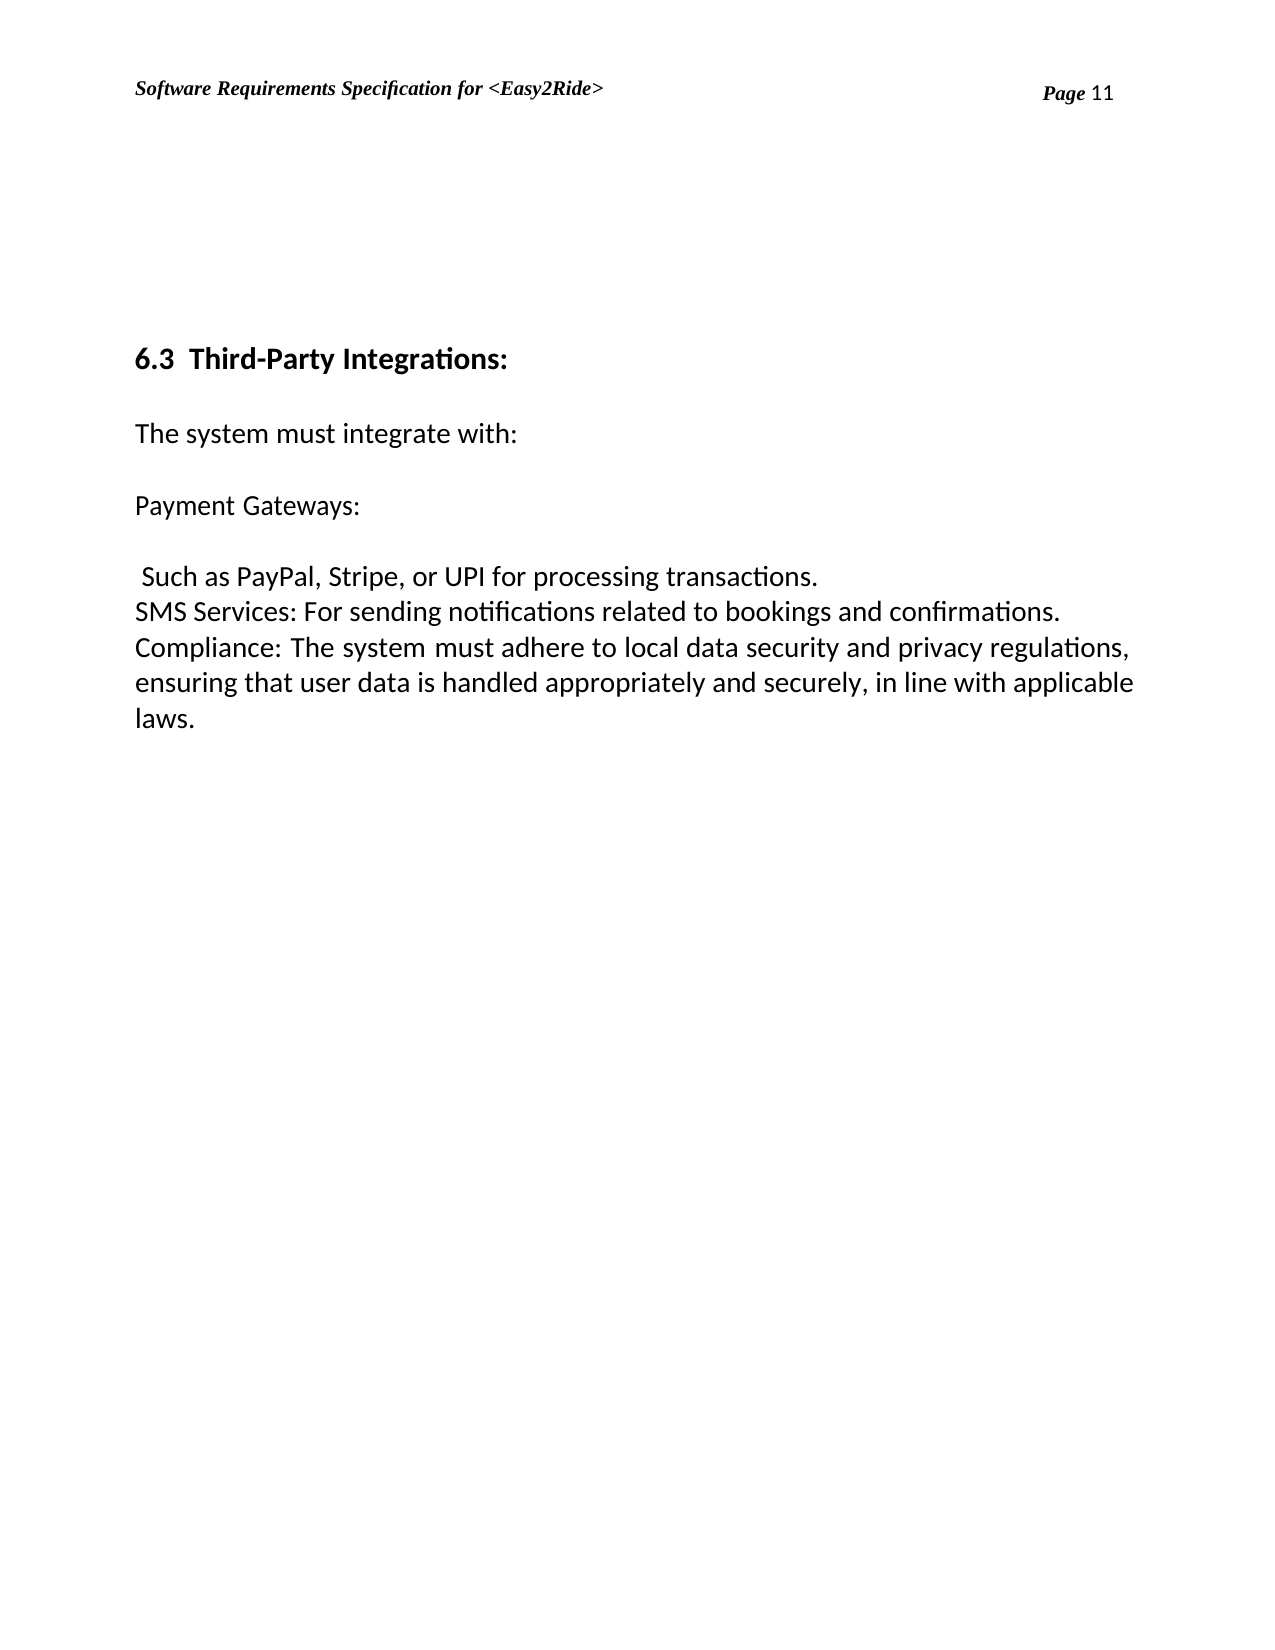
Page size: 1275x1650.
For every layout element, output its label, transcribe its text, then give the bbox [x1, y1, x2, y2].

text The system must integrate with: [135, 415, 1183, 451]
subtitle Third-Party Integrations: [134, 339, 1183, 377]
text Such as PayPal, Stripe, or UPI for processing transactions. [141, 558, 1183, 593]
text Payment Gateways: [135, 487, 1183, 522]
text SMS Services: For sending notifications related to bookings and confirmations. Compliance: The system must adhere to local data security and privacy regulations, ensuring that user data is handled appropriately and securely, in line with applicable laws. [135, 593, 1183, 736]
